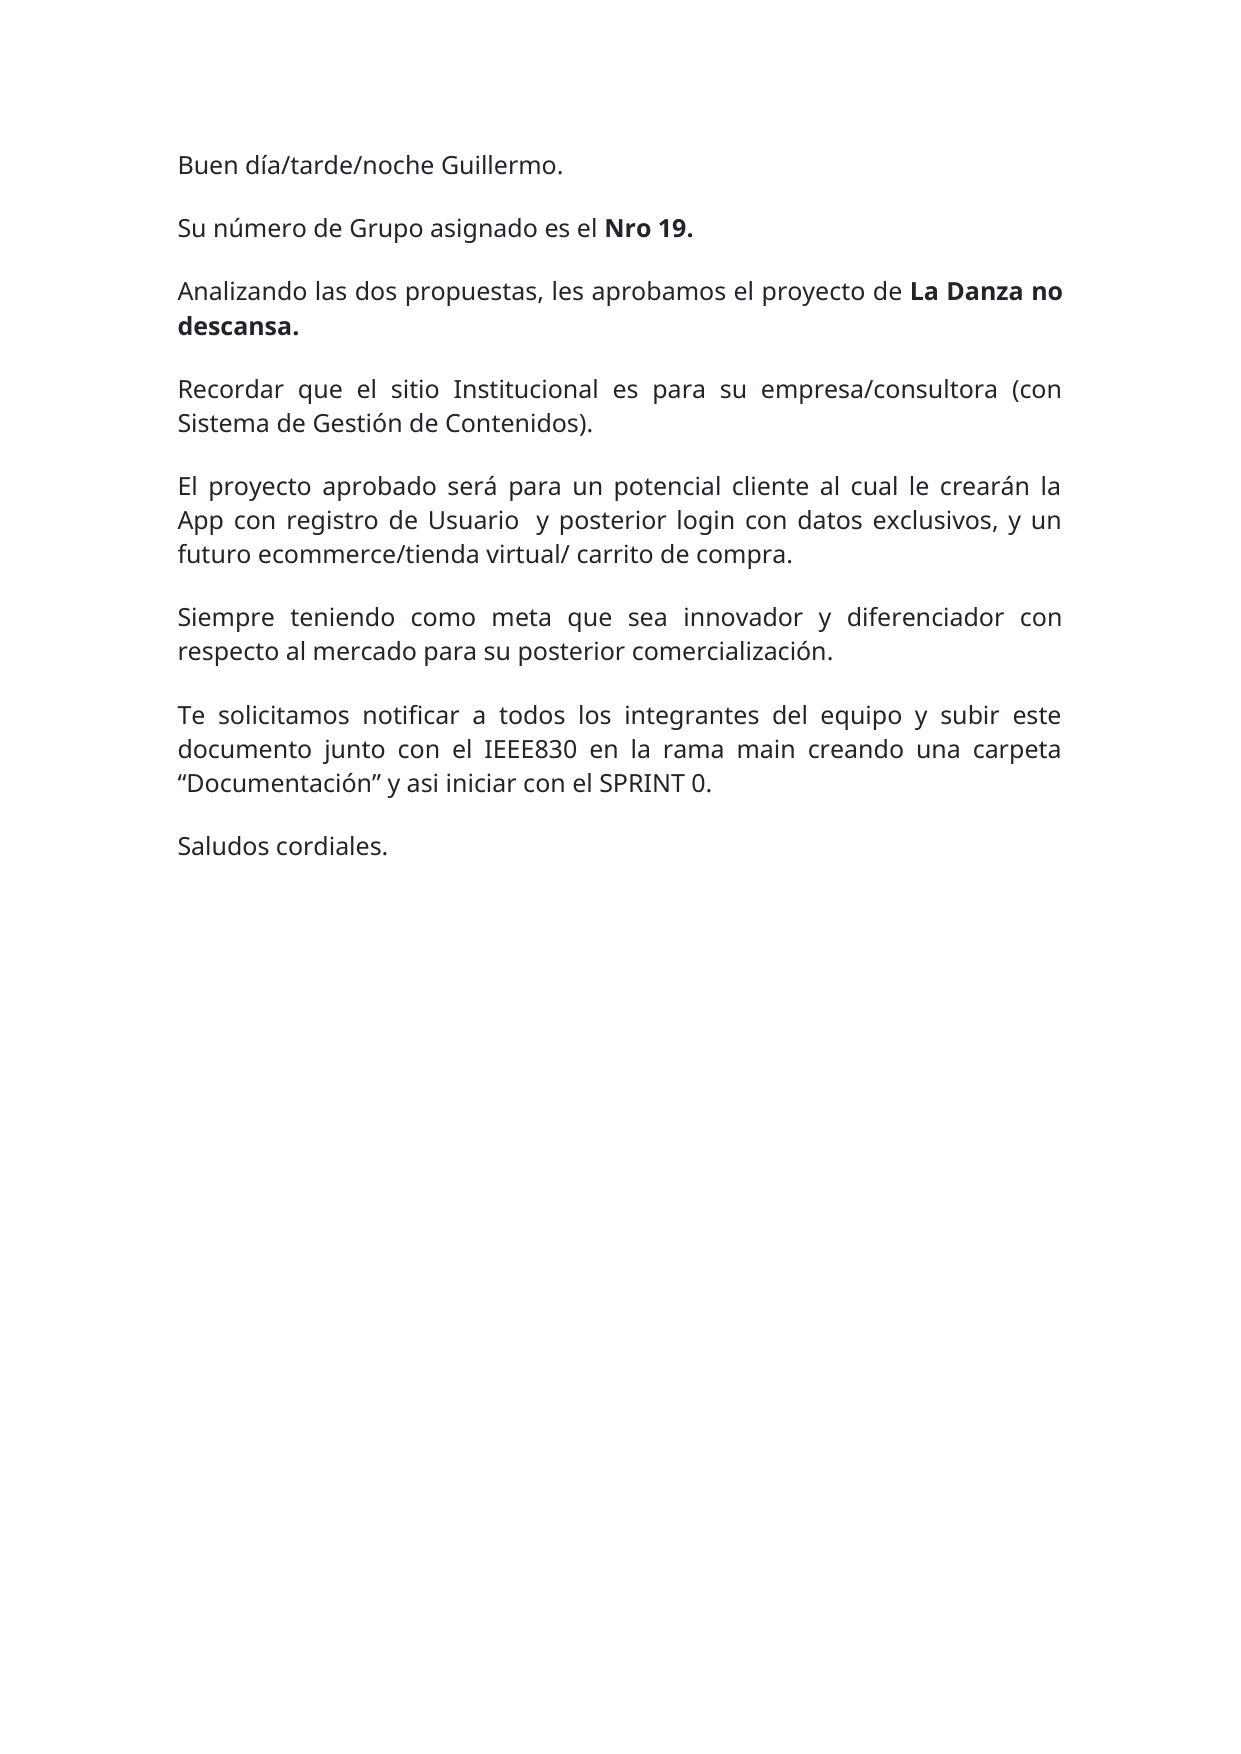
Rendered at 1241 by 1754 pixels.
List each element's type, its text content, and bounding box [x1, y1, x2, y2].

text Recordar que el sitio Institucional es para su empresa/consultora (con Sistema de Gestión de Contenidos). [177, 371, 1063, 439]
text Siempre teniendo como meta que sea innovador y diferenciador con respecto al mercado para su posterior comercialización. [177, 600, 1063, 668]
text Su número de Grupo asignado es el Nro 19. [177, 211, 1063, 245]
text Te solicitamos notificar a todos los integrantes del equipo y subir este documento junto con el IEEE830 en la rama main creando una carpeta “Documentación” y asi iniciar con el SPRINT 0. [177, 697, 1063, 799]
text Analizando las dos propuestas, les aprobamos el proyecto de La Danza no descansa. [177, 274, 1063, 342]
text Saludos cordiales. [177, 829, 1063, 863]
text Buen día/tarde/noche Guillermo. [177, 148, 1063, 182]
text El proyecto aprobado será para un potencial cliente al cual le crearán la App con registro de Usuario y posterior login con datos exclusivos, y un futuro ecommerce/tienda virtual/ carrito de compra. [177, 469, 1063, 571]
